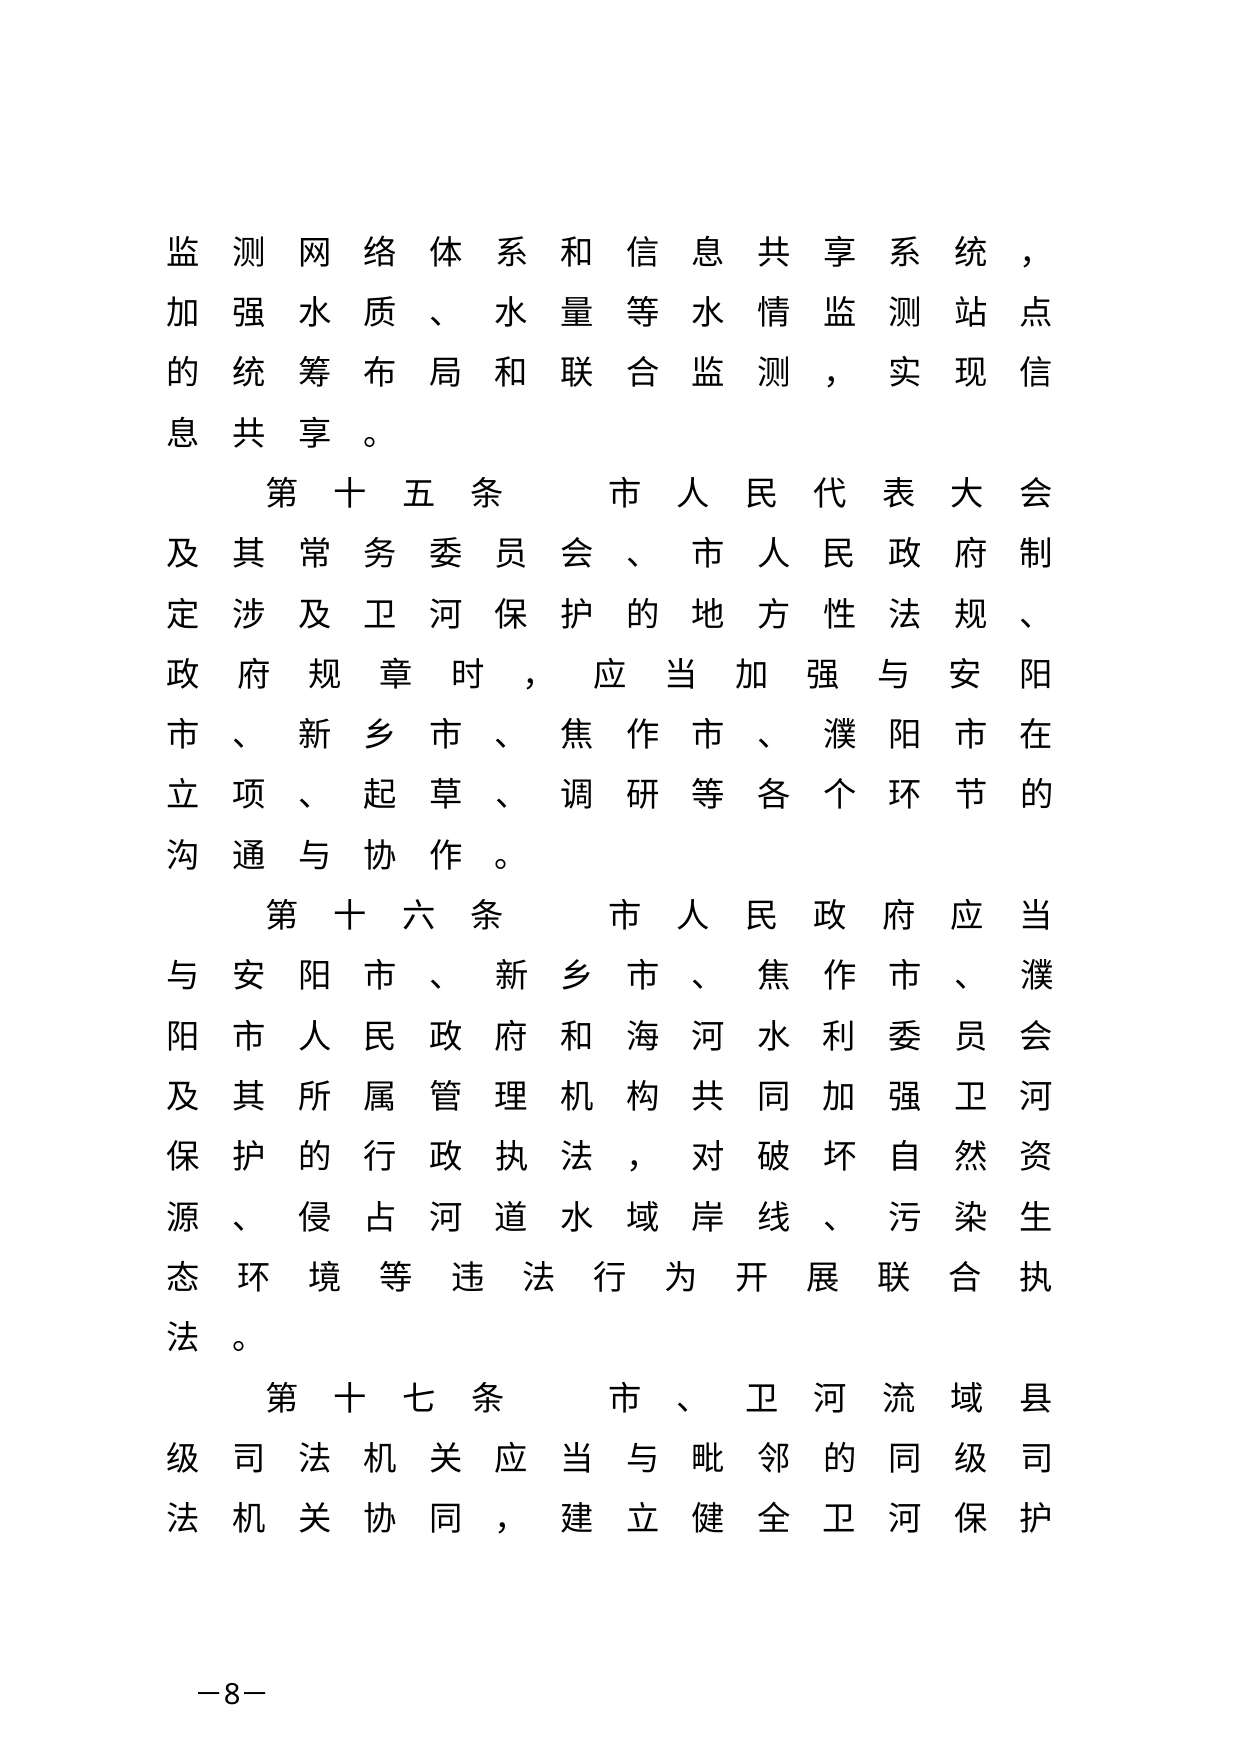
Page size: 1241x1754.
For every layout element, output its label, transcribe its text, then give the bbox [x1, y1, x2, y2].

text 第十五条 市人民代表大会及其常务委员会、市人民政府制定涉及卫河保护的地方性法规、政府规章时，应当加强与安阳市、新乡市、焦作市、濮阳市在立项、起草、调研等各个环节的沟通与协作。 [167, 461, 1085, 883]
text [167, 219, 1085, 461]
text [167, 1365, 1085, 1546]
text 第十六条 市人民政府应当与安阳市、新乡市、焦作市、濮阳市人民政府和海河水利委员会及其所属管理机构共同加强卫河保护的行政执法，对破坏自然资源、侵占河道水域岸线、污染生态环境等违法行为开展联合执法。 [167, 883, 1085, 1365]
